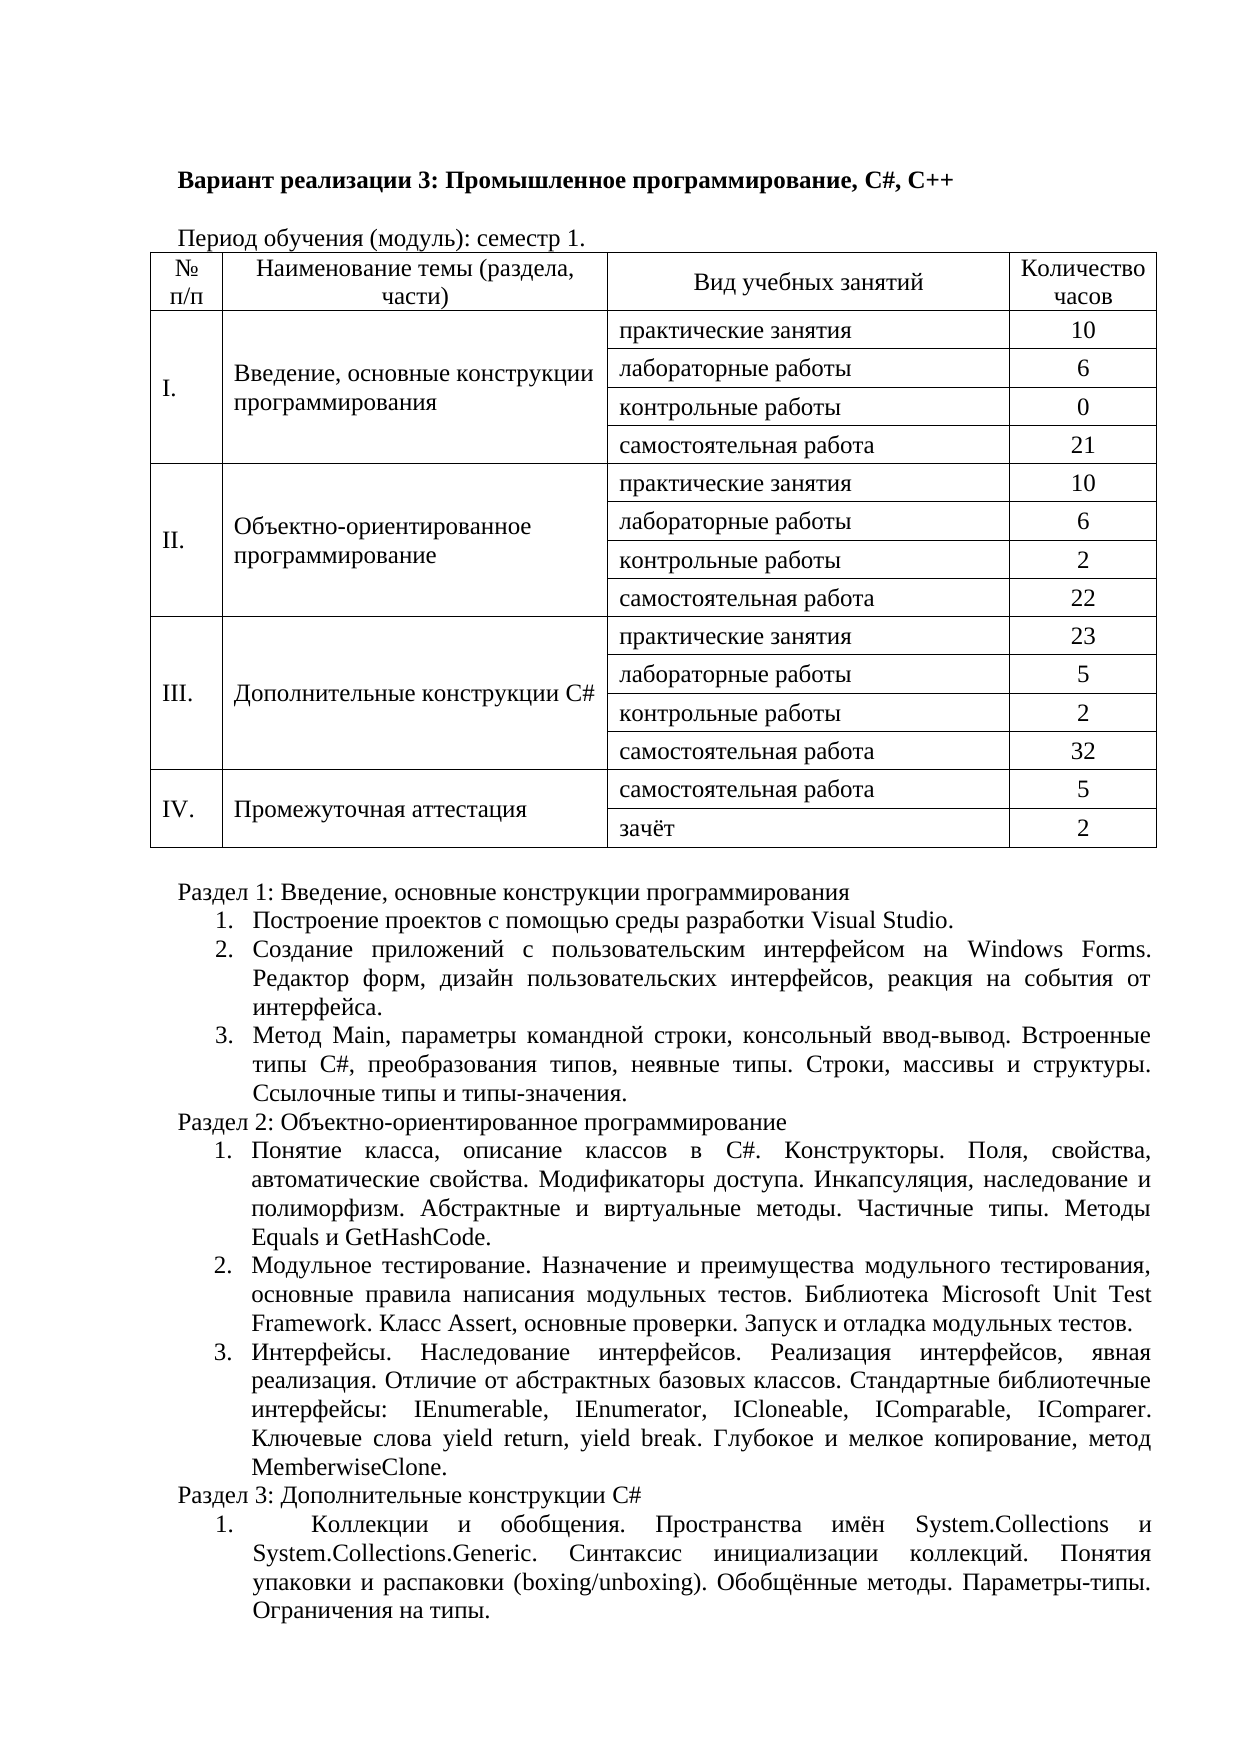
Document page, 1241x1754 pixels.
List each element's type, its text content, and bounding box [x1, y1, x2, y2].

table_cell 2 [1010, 694, 1156, 731]
text Период обучения (модуль): семестр 1. [177, 223, 1152, 252]
table_cell самостоятельная работа [608, 579, 1009, 616]
table_cell Объектно-ориентированное программирование [223, 464, 607, 616]
list Интерфейсы. Наследование интерфейсов. Реализация интерфейсов, явная реализация. Отличие от абстрактных базовых классов. Стандартные библиотечные интерфейсы: IEnumerable, IEnumerator, ICloneable, IComparable, IComparer. Ключевые слова yield return, yield break. Глубокое и мелкое копирование, метод MemberwiseClone. [213, 1337, 1152, 1481]
table_cell контрольные работы [608, 541, 1009, 578]
text Раздел 3: Дополнительные конструкции C# [177, 1481, 1152, 1509]
table_cell 6 [1010, 349, 1156, 387]
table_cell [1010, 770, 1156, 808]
text Вариант реализации 3: Промышленное программирование, C#, С++ [177, 165, 1152, 194]
table_cell практические занятия [608, 311, 1009, 348]
list Понятие класса, описание классов в C#. Конструкторы. Поля, свойства, автоматические свойства. Модификаторы доступа. Инкапсуляция, наследование и полиморфизм. Абстрактные и виртуальные методы. Частичные типы. Методы Equals и GetHashCode. [213, 1136, 1152, 1251]
list Модульное тестирование. Назначение и преимущества модульного тестирования, основные правила написания модульных тестов. Библиотека Microsoft Unit Test Framework. Класс Assert, основные проверки. Запуск и отладка модульных тестов. [213, 1251, 1152, 1337]
list Метод Main, параметры командной строки, консольный ввод-вывод. Встроенные типы C#, преобразования типов, неявные типы. Строки, массивы и структуры. Ссылочные типы и типы-значения. [215, 1021, 1152, 1107]
table_header Наименование темы (раздела, части) [223, 253, 607, 310]
table_cell лабораторные работы [608, 349, 1009, 387]
list Создание приложений с пользовательским интерфейсом на Windows Forms. Редактор форм, дизайн пользовательских интерфейсов, реакция на события от интерфейса. [215, 934, 1152, 1021]
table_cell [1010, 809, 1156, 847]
table_cell контрольные работы [608, 388, 1009, 425]
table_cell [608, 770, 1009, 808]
table_cell 2 [1010, 541, 1156, 578]
table_cell 6 [1010, 502, 1156, 539]
table_cell практические занятия [608, 464, 1009, 501]
table_cell лабораторные работы [608, 502, 1009, 539]
table_cell 32 [1010, 732, 1156, 769]
table_cell Дополнительные конструкции C# [223, 617, 607, 769]
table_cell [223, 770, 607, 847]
table_cell самостоятельная работа [608, 426, 1009, 463]
table_cell IV. [151, 770, 222, 847]
table_cell 21 [1010, 426, 1156, 463]
table_cell I. [151, 311, 222, 463]
table_header № п/п [151, 253, 222, 310]
table_cell III. [151, 617, 222, 769]
table_header Количество часов [1010, 253, 1156, 310]
table_cell 5 [1010, 655, 1156, 692]
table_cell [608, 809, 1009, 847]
table_cell 23 [1010, 617, 1156, 654]
table_cell 10 [1010, 311, 1156, 348]
text Раздел 2: Объектно-ориентированное программирование [177, 1107, 1152, 1136]
table_cell лабораторные работы [608, 655, 1009, 692]
list Коллекции и обобщения. Пространства имён System.Collections и System.Collections.Generic. Синтаксис инициализации коллекций. Понятия упаковки и распаковки (boxing/unboxing). Обобщённые методы. Параметры-типы. Ограничения на типы. [215, 1509, 1152, 1624]
table_cell 10 [1010, 464, 1156, 501]
table_cell практические занятия [608, 617, 1009, 654]
table_cell 0 [1010, 388, 1156, 425]
table_cell самостоятельная работа [608, 732, 1009, 769]
text Раздел 1: Введение, основные конструкции программирования [177, 877, 1152, 906]
table_cell контрольные работы [608, 694, 1009, 731]
table_cell II. [151, 464, 222, 616]
table_header Вид учебных занятий [608, 253, 1009, 310]
table_cell Введение, основные конструкции программирования [223, 311, 607, 463]
table_cell 22 [1010, 579, 1156, 616]
list Построение проектов с помощью среды разработки Visual Studio. [215, 906, 1152, 934]
